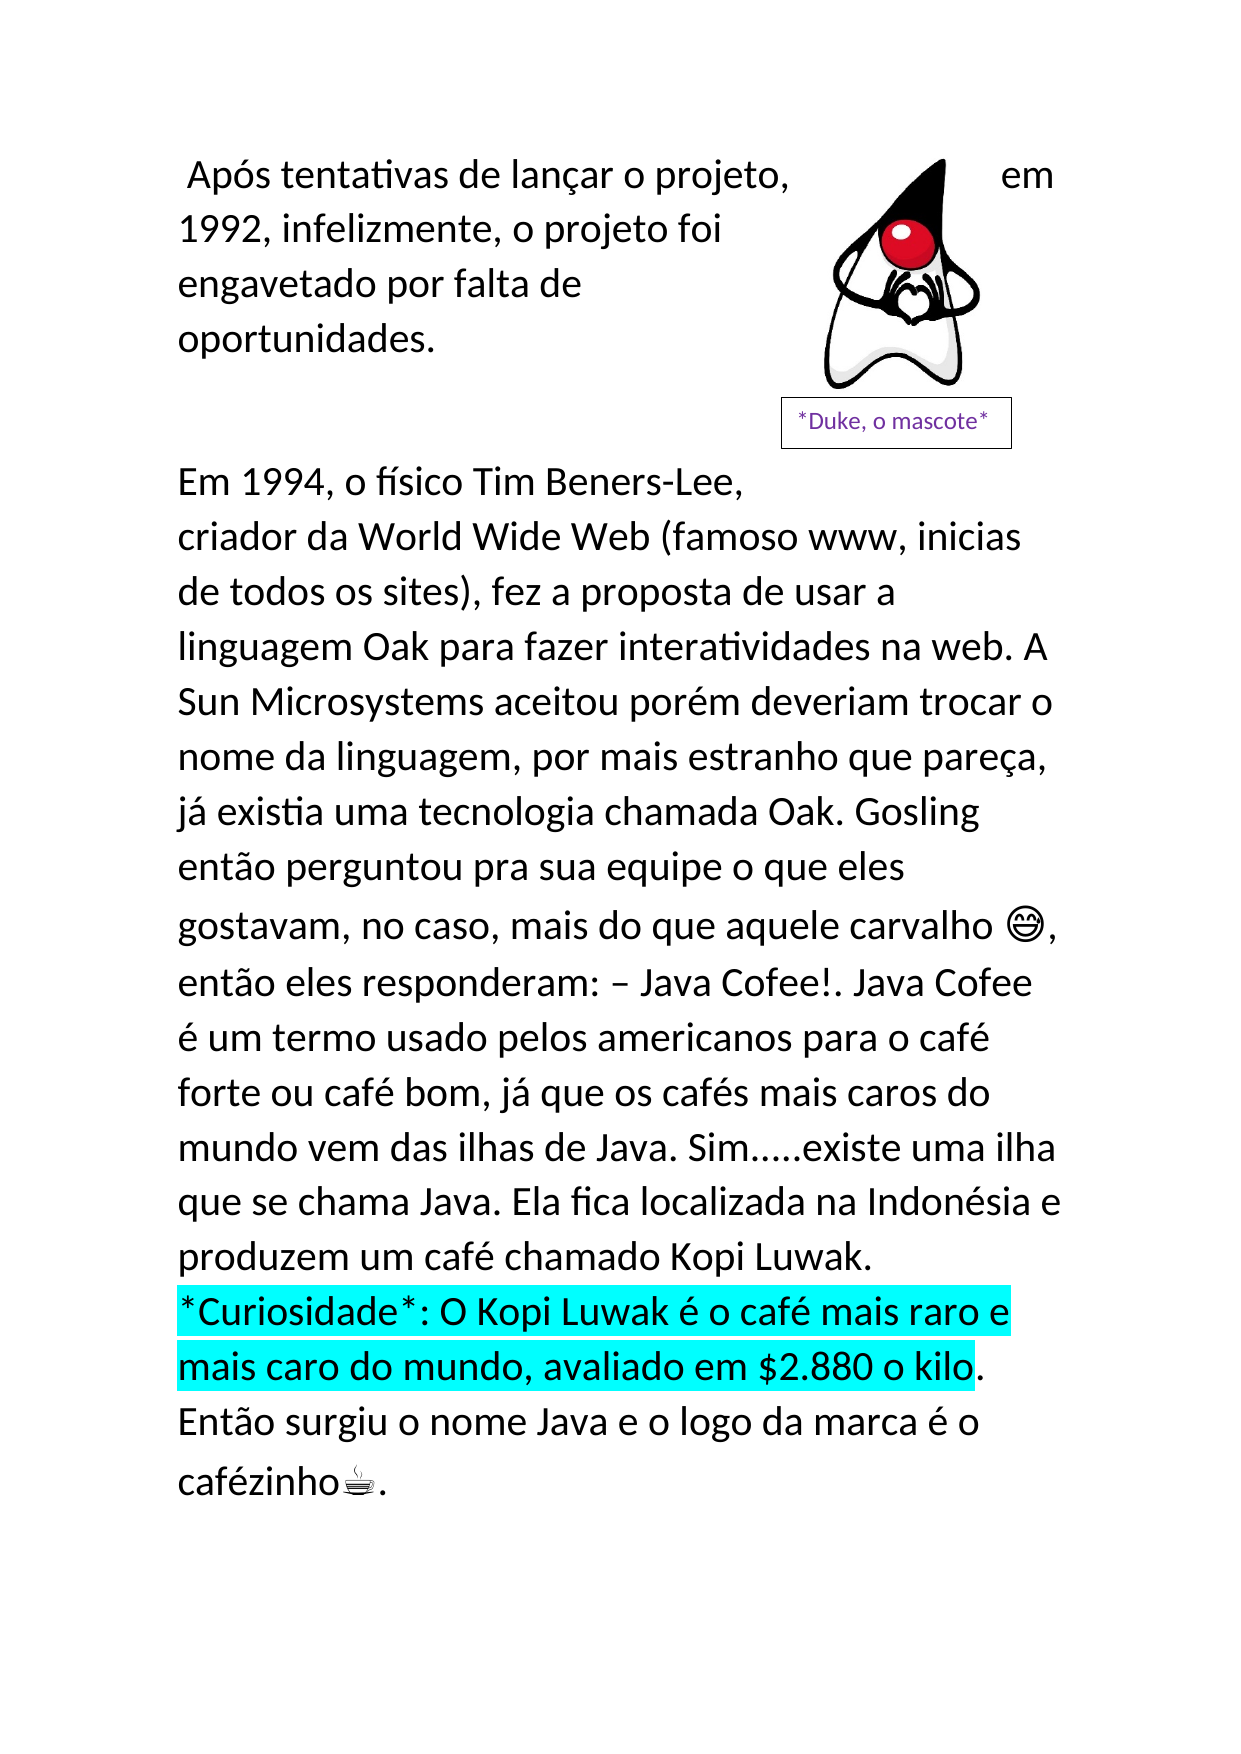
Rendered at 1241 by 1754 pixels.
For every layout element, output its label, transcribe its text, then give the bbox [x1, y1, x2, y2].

picture [816, 147, 982, 395]
text Após tentativas de lançar o projeto, em 1992, infelizmente, o projeto foi engavetado por falta de oportunidades. [177, 148, 816, 363]
text Em 1994, o físico Tim Beners-Lee, criador da World Wide Web (famoso www, inicias de todos os sites), fez a proposta de usar a linguagem Oak para fazer interatividades na web. A Sun Microsystems aceitou porém deveriam trocar o nome da linguagem, por mais estranho que pareça, já existia uma tecnologia chamada Oak. Gosling então perguntou pra sua equipe o que eles gostavam, no caso, mais do que aquele carvalho , então eles responderam: – Java Cofee!. Java Cofee é um termo usado pelos americanos para o café forte ou café bom, já que os cafés mais caros do mundo vem das ilhas de Java. Sim.....existe uma ilha que se chama Java. Ela fica localizada na Indonésia e produzem um café chamado Kopi Luwak. *Curiosidade*: O Kopi Luwak é o café mais raro e mais caro do mundo, avaliado em $2.880 o kilo. Então surgiu o nome Java e o logo da marca é o cafézinho. [177, 455, 1063, 1507]
text Após tentativas de lançar o projeto, em 1992, infelizmente, o projeto foi engavetado por falta de oportunidades. [982, 148, 1063, 363]
